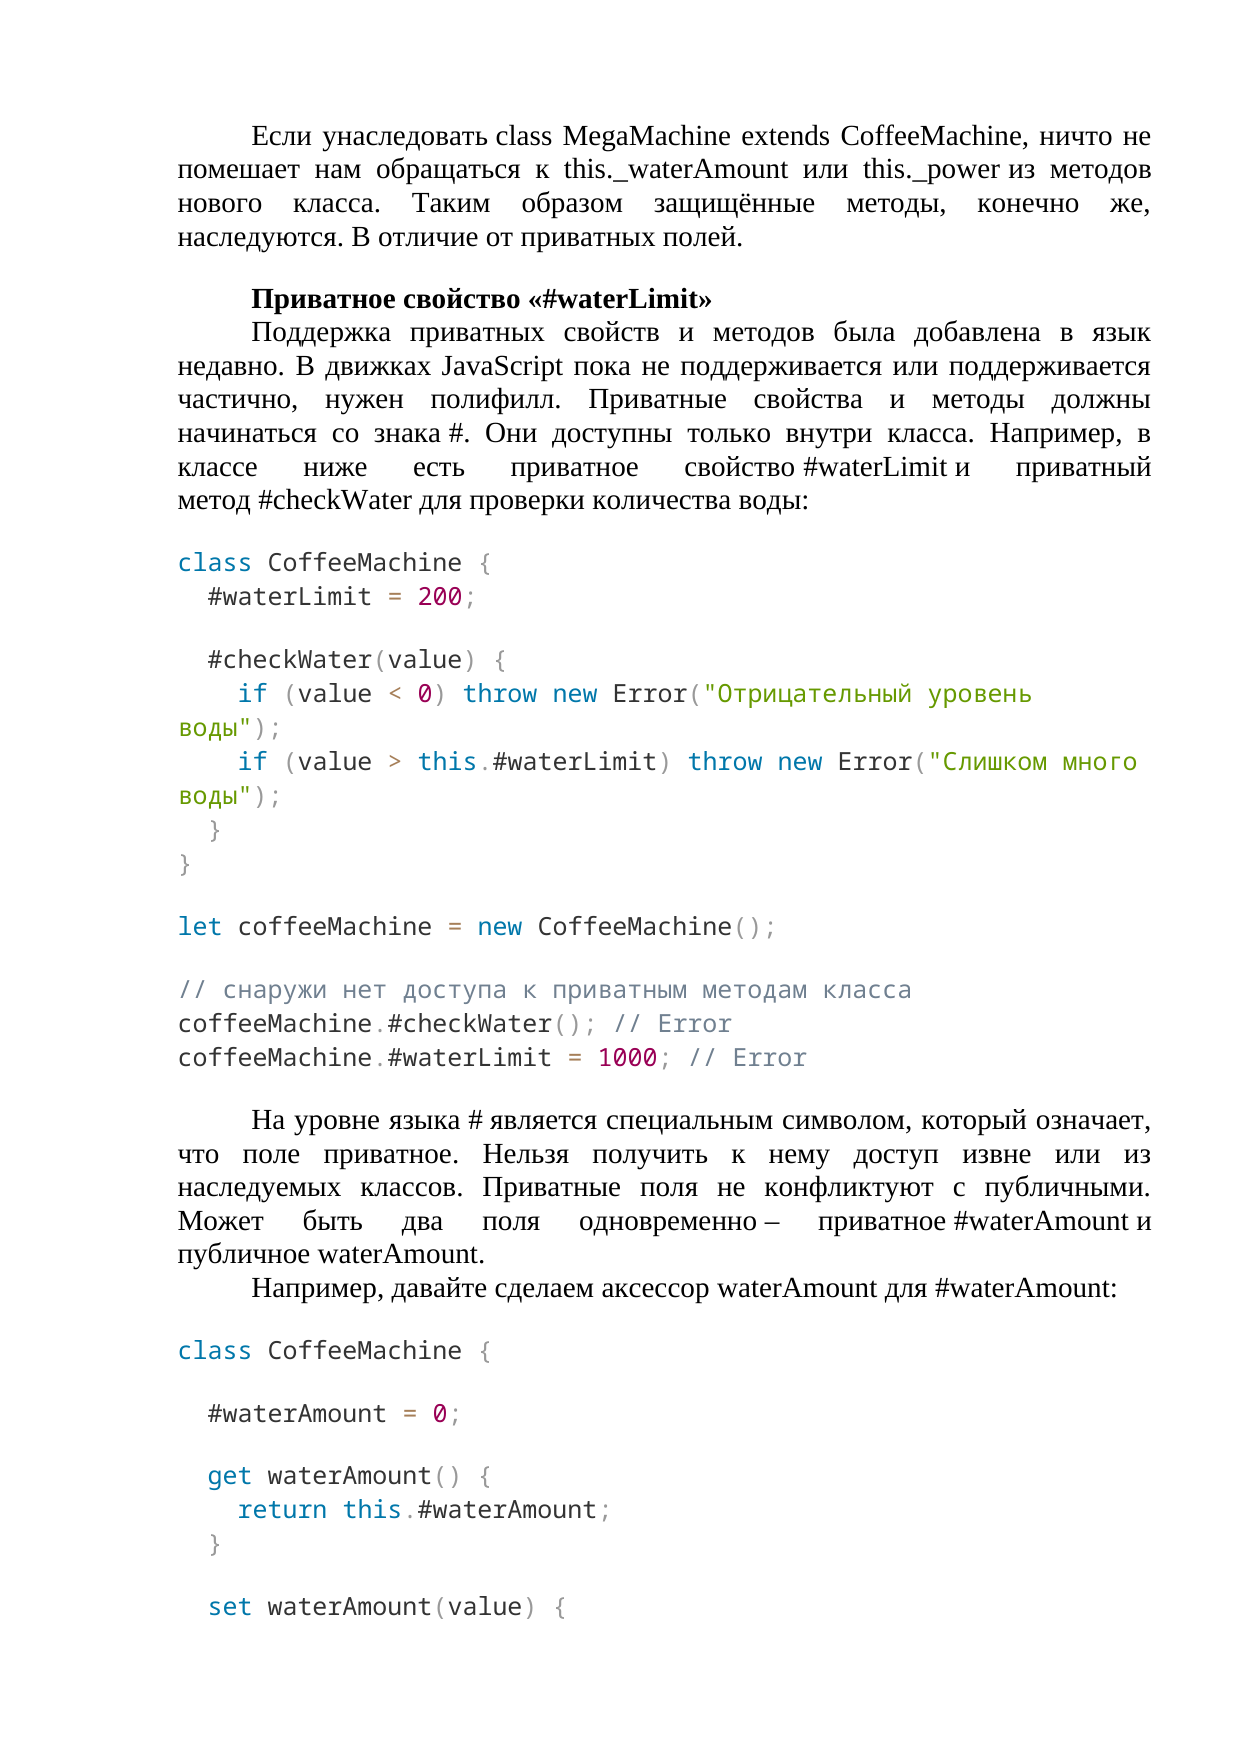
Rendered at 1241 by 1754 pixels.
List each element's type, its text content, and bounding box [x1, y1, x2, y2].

text get waterAmount() { [177, 1458, 1152, 1492]
text Приватное свойство «#waterLimit» [177, 281, 1152, 314]
text class CoffeeMachine { [177, 544, 1152, 579]
text class CoffeeMachine { [177, 1332, 1152, 1366]
text if (value > this.#waterLimit) throw new Error("Слишком много воды"); [177, 744, 1152, 812]
text Если унаследовать class MegaMachine extends CoffeeMachine, ничто не помешает нам обращаться к this._waterAmount или this._power из методов нового класса. Таким образом защищённые методы, конечно же, наследуются. В отличие от приватных полей. [177, 118, 1152, 252]
text #checkWater(value) { [177, 641, 1152, 676]
text Поддержка приватных свойств и методов была добавлена в язык недавно. В движках JavaScript пока не поддерживается или поддерживается частично, нужен полифилл. Приватные свойства и методы должны начинаться со знака #. Они доступны только внутри класса. Например, в классе ниже есть приватное свойство #waterLimit и приватный метод #checkWater для проверки количества воды: [177, 314, 1152, 516]
text #waterLimit = 200; [177, 579, 1152, 613]
text #waterAmount = 0; [177, 1395, 1152, 1429]
text coffeeMachine.#waterLimit = 1000; // Error [177, 1039, 1152, 1074]
text Например, давайте сделаем аксессор waterAmount для #waterAmount: [177, 1270, 1152, 1304]
text if (value < 0) throw new Error("Отрицательный уровень воды"); [177, 676, 1152, 744]
text set waterAmount(value) { [177, 1589, 1152, 1623]
text } [177, 846, 1152, 880]
text coffeeMachine.#checkWater(); // Error [177, 1006, 1152, 1039]
text } [177, 812, 1152, 846]
text let coffeeMachine = new CoffeeMachine(); [177, 909, 1152, 943]
text // снаружи нет доступа к приватным методам класса [177, 971, 1152, 1006]
text } [177, 1526, 1152, 1560]
text return this.#waterAmount; [177, 1492, 1152, 1526]
text На уровне языка # является специальным символом, который означает, что поле приватное. Нельзя получить к нему доступ извне или из наследуемых классов. Приватные поля не конфликтуют с публичными. Может быть два поля одновременно – приватное #waterAmount и публичное waterAmount. [177, 1102, 1152, 1270]
